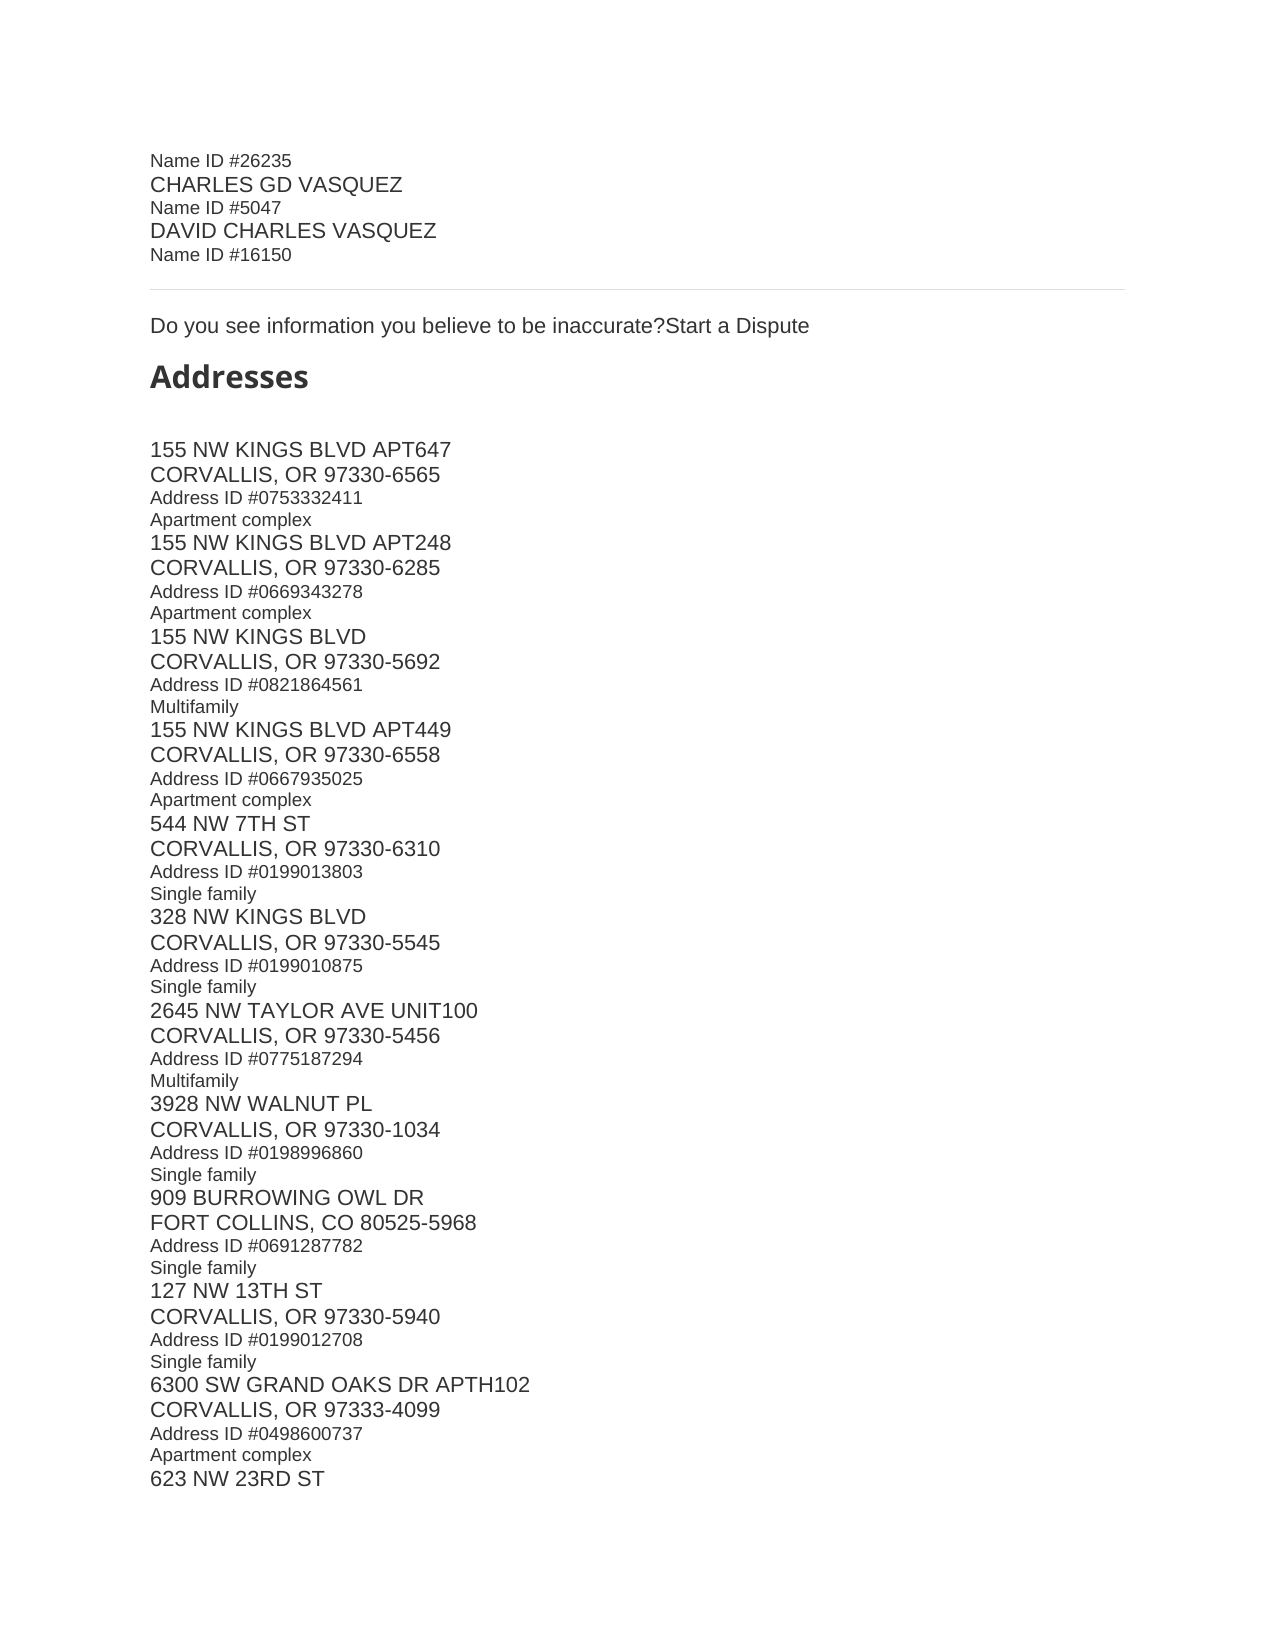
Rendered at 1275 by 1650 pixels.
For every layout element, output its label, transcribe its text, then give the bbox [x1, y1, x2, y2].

text 2645 NW TAYLOR AVE UNIT100 [150, 998, 1125, 1023]
text Apartment complex [150, 789, 1125, 811]
text Address ID #0199013803 [150, 861, 1125, 883]
text CORVALLIS, OR 97330-6565 [150, 462, 1125, 487]
text Address ID #0821864561 [150, 674, 1125, 696]
text 155 NW KINGS BLVD APT449 [150, 717, 1125, 742]
text Multifamily [150, 696, 1125, 717]
text Apartment complex [150, 508, 1125, 530]
text 155 NW KINGS BLVD APT647 [150, 437, 1125, 462]
text Addresses [150, 355, 1125, 397]
text CORVALLIS, OR 97330-5545 [150, 929, 1125, 955]
text 623 NW 23RD ST [150, 1466, 1125, 1491]
text Address ID #0199012708 [150, 1329, 1125, 1350]
text DAVID CHARLES VASQUEZ [150, 218, 1125, 243]
text Do you see information you believe to be inaccurate?Start a Dispute [150, 290, 1125, 338]
text Name ID #16150 [150, 243, 1125, 265]
text 155 NW KINGS BLVD [150, 624, 1125, 649]
text CORVALLIS, OR 97330-6558 [150, 742, 1125, 768]
text Address ID #0198996860 [150, 1142, 1125, 1163]
text Address ID #0753332411 [150, 487, 1125, 508]
text Address ID #0691287782 [150, 1235, 1125, 1257]
text CORVALLIS, OR 97330-5692 [150, 649, 1125, 674]
text CORVALLIS, OR 97330-5456 [150, 1023, 1125, 1048]
text Name ID #26235 [150, 150, 1125, 172]
text Address ID #0667935025 [150, 768, 1125, 789]
text FORT COLLINS, CO 80525-5968 [150, 1210, 1125, 1235]
text Single family [150, 883, 1125, 904]
text 155 NW KINGS BLVD APT248 [150, 530, 1125, 555]
text CORVALLIS, OR 97330-5940 [150, 1304, 1125, 1329]
text Address ID #0669343278 [150, 581, 1125, 602]
text 3928 NW WALNUT PL [150, 1091, 1125, 1117]
text 6300 SW GRAND OAKS DR APTH102 [150, 1372, 1125, 1397]
text Apartment complex [150, 602, 1125, 624]
text Address ID #0775187294 [150, 1048, 1125, 1070]
text Multifamily [150, 1070, 1125, 1091]
text CORVALLIS, OR 97330-6310 [150, 836, 1125, 861]
text CORVALLIS, OR 97330-6285 [150, 555, 1125, 581]
text CORVALLIS, OR 97333-4099 [150, 1397, 1125, 1422]
text 127 NW 13TH ST [150, 1278, 1125, 1304]
text 328 NW KINGS BLVD [150, 904, 1125, 929]
text Single family [150, 976, 1125, 998]
text Apartment complex [150, 1444, 1125, 1466]
text CHARLES GD VASQUEZ [150, 172, 1125, 197]
text 544 NW 7TH ST [150, 811, 1125, 836]
text 909 BURROWING OWL DR [150, 1185, 1125, 1210]
text Address ID #0199010875 [150, 955, 1125, 976]
text Address ID #0498600737 [150, 1422, 1125, 1444]
text Single family [150, 1350, 1125, 1372]
text CORVALLIS, OR 97330-1034 [150, 1117, 1125, 1142]
text Single family [150, 1257, 1125, 1278]
text Single family [150, 1163, 1125, 1185]
text Name ID #5047 [150, 197, 1125, 218]
